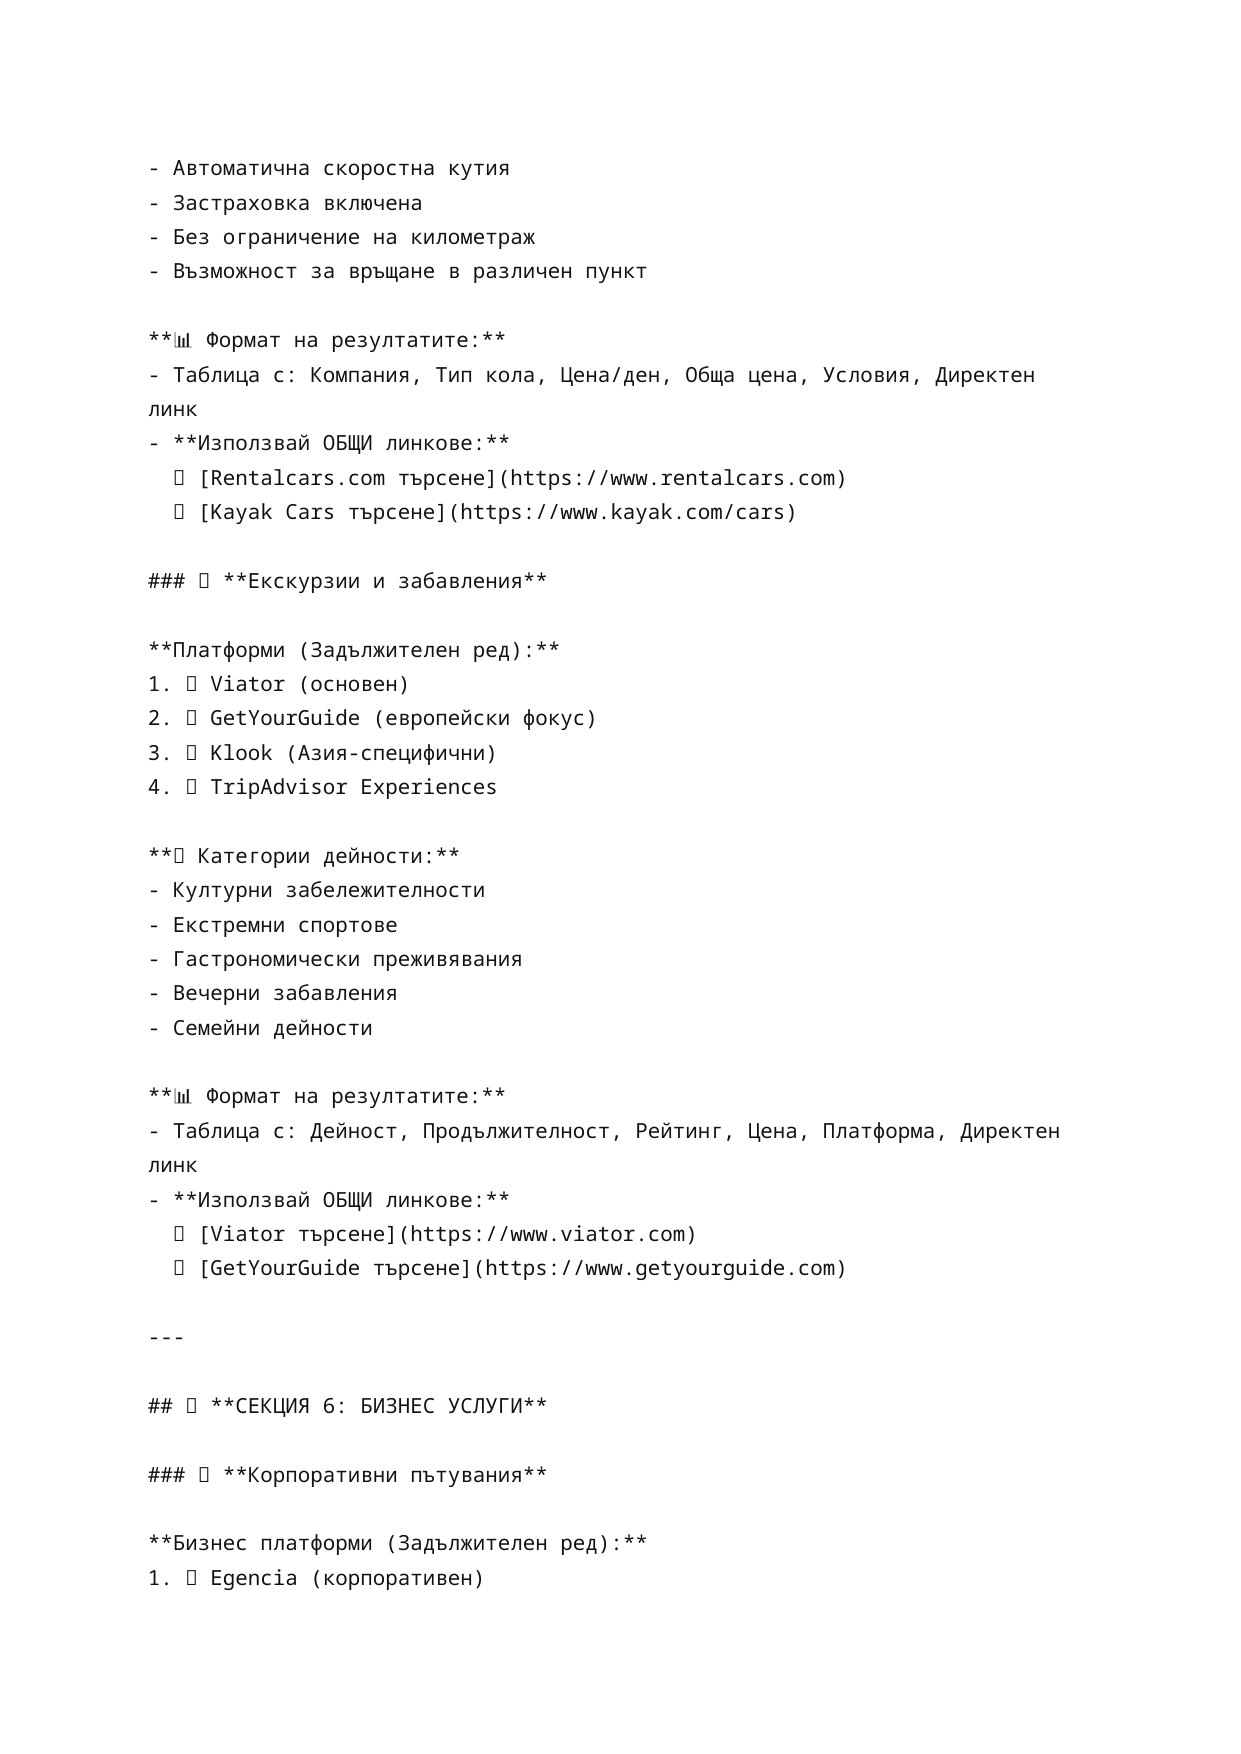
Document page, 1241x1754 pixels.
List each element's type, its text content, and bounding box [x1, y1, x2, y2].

text 3. 🎫 Klook (Азия-специфични) [148, 732, 1093, 766]
text - **Използвай ОБЩИ линкове:** [148, 1179, 1093, 1213]
text - Вечерни забавления [148, 973, 1093, 1007]
text ## 💼 **СЕКЦИЯ 6: БИЗНЕС УСЛУГИ** [148, 1385, 1093, 1419]
text - **Използвай ОБЩИ линкове:** [148, 423, 1093, 457]
text **Бизнес платформи (Задължителен ред):** [148, 1523, 1093, 1557]
text - Таблица с: Дейност, Продължителност, Рейтинг, Цена, Платформа, Директен линк [148, 1110, 1093, 1179]
text --- [148, 1316, 1093, 1351]
text ✅ [Rentalcars.com търсене](https://www.rentalcars.com) [148, 457, 1093, 491]
text 1. 🎫 Viator (основен) [148, 663, 1093, 698]
text 1. 💼 Egencia (корпоративен) [148, 1557, 1093, 1591]
text ### 🎫 **Екскурзии и забавления** [148, 560, 1093, 594]
text - Без ограничение на километраж [148, 216, 1093, 251]
text - Застраховка включена [148, 182, 1093, 216]
text **📊 Формат на резултатите:** [148, 1076, 1093, 1110]
text ### 💼 **Корпоративни пътувания** [148, 1454, 1093, 1488]
text - Гастрономически преживявания [148, 938, 1093, 973]
text - Семейни дейности [148, 1007, 1093, 1041]
text - Културни забележителности [148, 869, 1093, 904]
text - Възможност за връщане в различен пункт [148, 251, 1093, 285]
text - Автоматична скоростна кутия [148, 148, 1093, 182]
text ✅ [Kayak Cars търсене](https://www.kayak.com/cars) [148, 491, 1093, 526]
text **📊 Формат на резултатите:** [148, 319, 1093, 354]
text **🎯 Категории дейности:** [148, 835, 1093, 869]
text ✅ [Viator търсене](https://www.viator.com) [148, 1213, 1093, 1248]
text - Екстремни спортове [148, 904, 1093, 938]
text ✅ [GetYourGuide търсене](https://www.getyourguide.com) [148, 1248, 1093, 1282]
text 4. 🎫 TripAdvisor Experiences [148, 766, 1093, 801]
text - Таблица с: Компания, Тип кола, Цена/ден, Обща цена, Условия, Директен линк [148, 354, 1093, 423]
text 2. 🎫 GetYourGuide (европейски фокус) [148, 698, 1093, 732]
text **Платформи (Задължителен ред):** [148, 629, 1093, 663]
